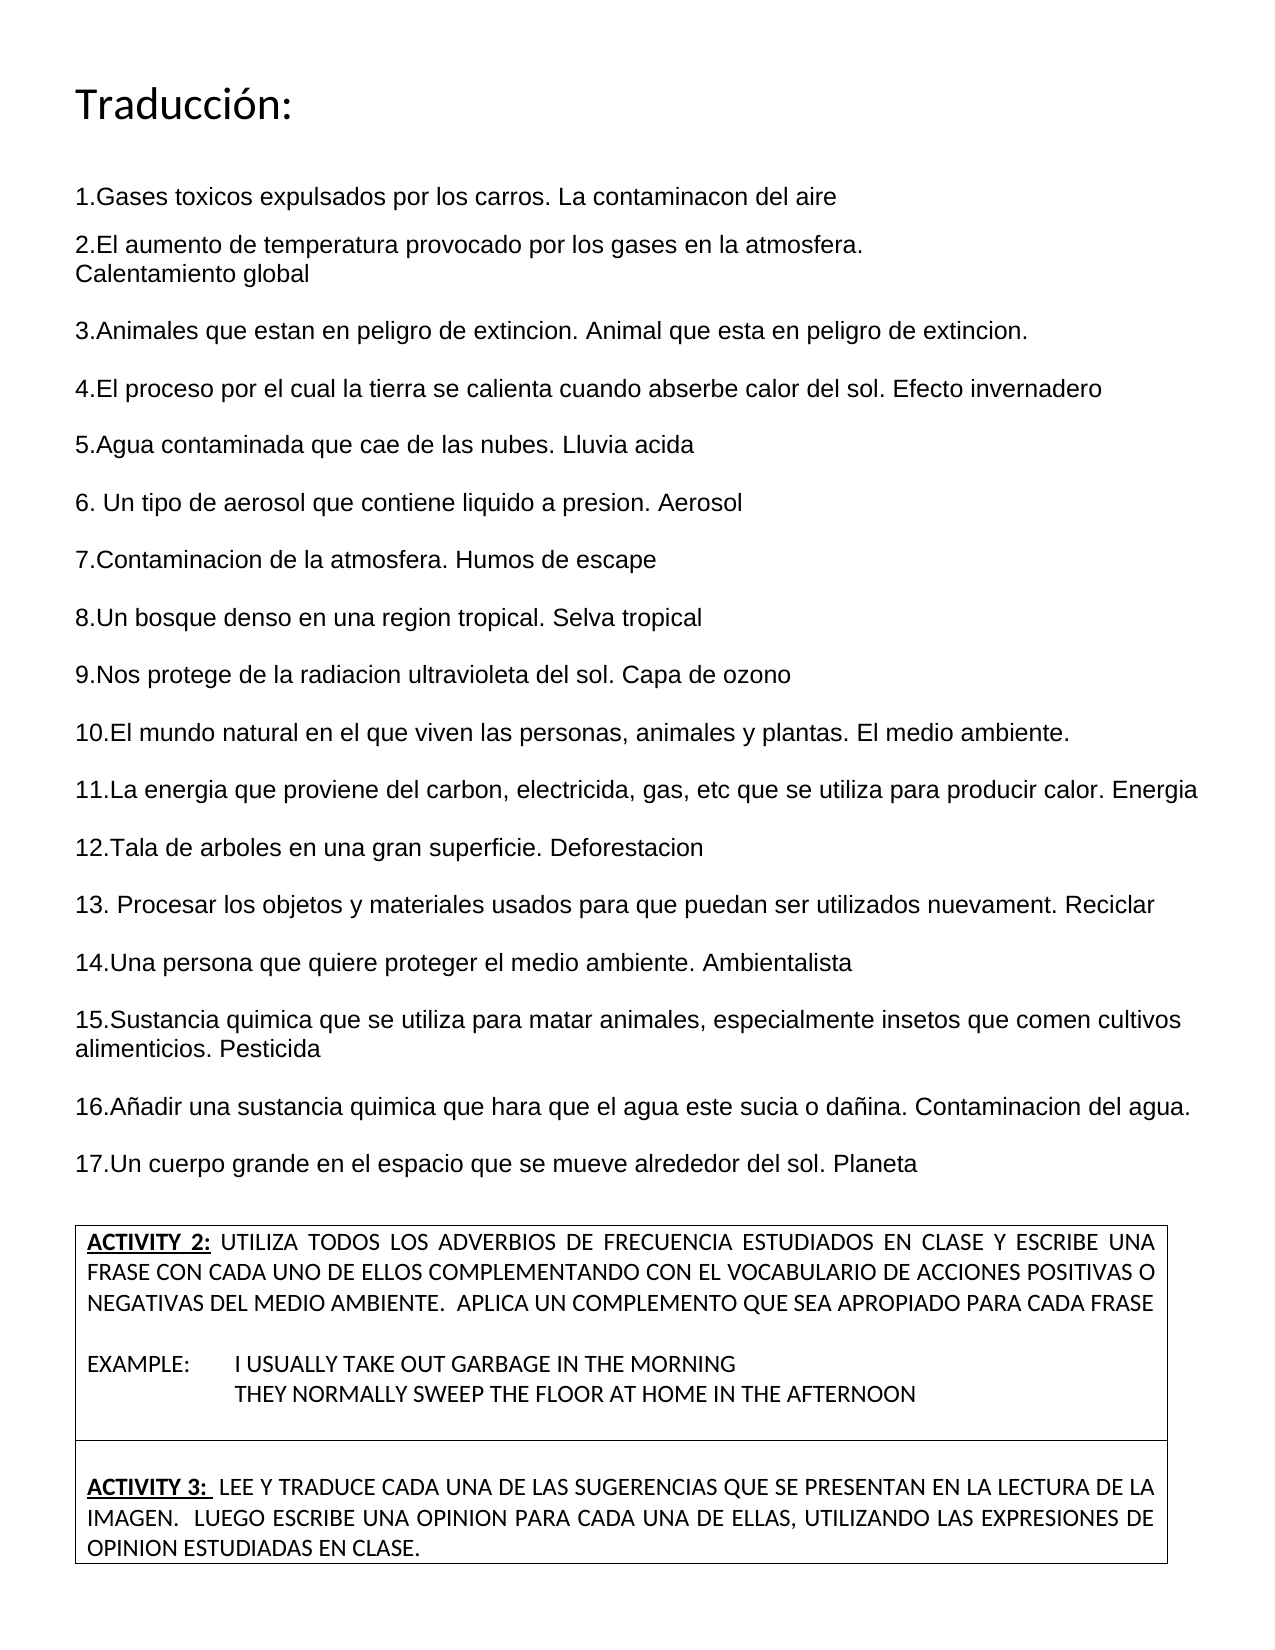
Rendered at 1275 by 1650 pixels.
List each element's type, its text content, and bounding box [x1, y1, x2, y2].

text 1.Gases toxicos expulsados por los carros. La contaminacon del aire [75, 152, 1200, 211]
text 3.Animales que estan en peligro de extincion. Animal que esta en peligro de extincion. [75, 316, 1200, 345]
text 8.Un bosque denso en una region tropical. Selva tropical [75, 603, 1200, 632]
text 10.El mundo natural en el que viven las personas, animales y plantas. El medio ambiente. [75, 718, 1200, 747]
text 4.El proceso por el cual la tierra se calienta cuando abserbe calor del sol. Efecto invernadero [75, 374, 1200, 402]
text 11.La energia que proviene del carbon, electricida, gas, etc que se utiliza para producir calor. Energia [75, 776, 1200, 804]
text 12.Tala de arboles en una gran superficie. Deforestacion [75, 833, 1200, 862]
text alimenticios. Pesticida [75, 1034, 1200, 1063]
text 15.Sustancia quimica que se utiliza para matar animales, especialmente insetos que comen cultivos [75, 1006, 1200, 1034]
text 7.Contaminacion de la atmosfera. Humos de escape [75, 546, 1200, 574]
text 2.El aumento de temperatura provocado por los gases en la atmosfera. [75, 230, 1200, 259]
text 14.Una persona que quiere proteger el medio ambiente. Ambientalista [75, 948, 1200, 977]
table_header ACTIVITY 2: UTILIZA TODOS LOS ADVERBIOS DE FRECUENCIA ESTUDIADOS EN CLASE Y ESCRIBE UNA FRASE CON CADA UNO DE ELLOS COMPLEMENTANDO CON EL VOCABULARIO DE ACCIONES POSITIVAS O NEGATIVAS DEL MEDIO AMBIENTE. APLICA UN COMPLEMENTO QUE SEA APROPIADO PARA CADA FRASE EXAMPLE: I USUALLY TAKE OUT GARBAGE IN THE MORNING THEY NORMALLY SWEEP THE FLOOR AT HOME IN THE AFTERNOON [76, 1226, 1167, 1439]
text Traducción: [75, 75, 1200, 131]
text Calentamiento global [75, 259, 1200, 287]
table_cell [76, 1441, 1167, 1563]
text 5.Agua contaminada que cae de las nubes. Lluvia acida [75, 431, 1200, 459]
text 17.Un cuerpo grande en el espacio que se mueve alrededor del sol. Planeta [75, 1149, 1200, 1178]
text 13. Procesar los objetos y materiales usados para que puedan ser utilizados nuevament. Reciclar [75, 891, 1200, 919]
text 6. Un tipo de aerosol que contiene liquido a presion. Aerosol [75, 488, 1200, 517]
text 9.Nos protege de la radiacion ultravioleta del sol. Capa de ozono [75, 661, 1200, 689]
text 16.Añadir una sustancia quimica que hara que el agua este sucia o dañina. Contaminacion del agua. [75, 1092, 1200, 1121]
